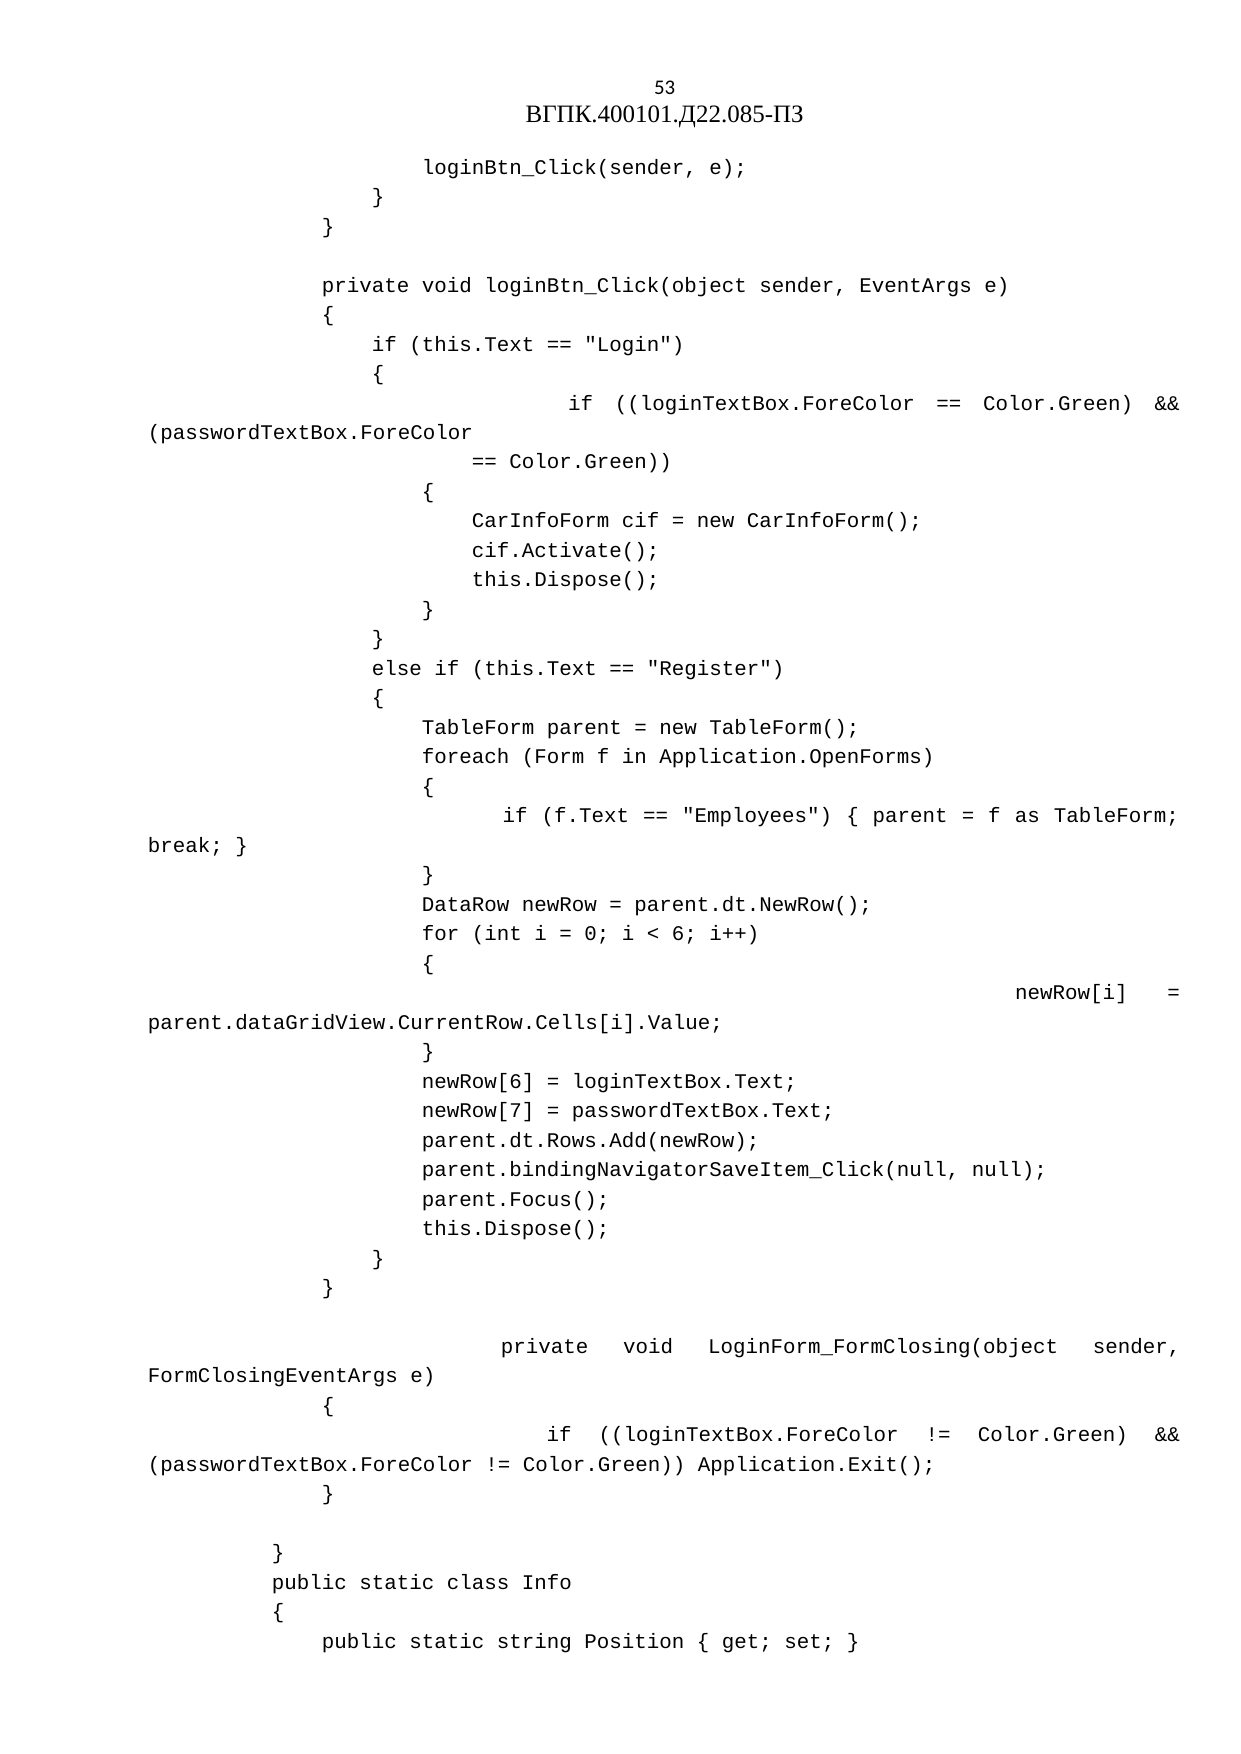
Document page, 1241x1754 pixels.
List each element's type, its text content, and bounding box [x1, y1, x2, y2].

text public static class Info [148, 1572, 1181, 1595]
text cif.Activate(); [148, 540, 1181, 564]
text TableForm parent = new TableForm(); [148, 717, 1181, 741]
text } [148, 864, 1181, 888]
text } [148, 186, 1181, 210]
text this.Dispose(); [148, 1218, 1181, 1242]
text } [148, 216, 1181, 239]
text { [148, 363, 1181, 387]
text if ((loginTextBox.ForeColor == Color.Green) && (passwordTextBox.ForeColor [148, 393, 1181, 446]
text == Color.Green)) [148, 452, 1181, 475]
text loginBtn_Click(sender, e); [148, 157, 1181, 180]
text } [148, 1483, 1181, 1507]
text for (int i = 0; i < 6; i++) [148, 923, 1181, 947]
text } [148, 1247, 1181, 1271]
text CarInfoForm cif = new CarInfoForm(); [148, 511, 1181, 534]
text { [148, 1601, 1181, 1625]
text } [148, 628, 1181, 652]
text { [148, 953, 1181, 976]
text newRow[6] = loginTextBox.Text; [148, 1071, 1181, 1094]
text if ((loginTextBox.ForeColor != Color.Green) && (passwordTextBox.ForeColor != Color.Green)) Application.Exit(); [148, 1424, 1181, 1477]
text { [148, 304, 1181, 328]
text private void loginBtn_Click(object sender, EventArgs e) [148, 275, 1181, 298]
text { [148, 481, 1181, 505]
text { [148, 1395, 1181, 1418]
text } [148, 599, 1181, 623]
text DataRow newRow = parent.dt.NewRow(); [148, 894, 1181, 917]
text this.Dispose(); [148, 569, 1181, 593]
text foreach (Form f in Application.OpenForms) [148, 746, 1181, 770]
text parent.bindingNavigatorSaveItem_Click(null, null); [148, 1159, 1181, 1183]
text } [148, 1041, 1181, 1065]
text newRow[7] = passwordTextBox.Text; [148, 1100, 1181, 1124]
text { [148, 687, 1181, 711]
text public static string Position { get; set; } [148, 1631, 1181, 1654]
text if (this.Text == "Login") [148, 334, 1181, 357]
text parent.dt.Rows.Add(newRow); [148, 1129, 1181, 1153]
text { [148, 776, 1181, 799]
text newRow[i] = parent.dataGridView.CurrentRow.Cells[i].Value; [148, 982, 1181, 1035]
text parent.Focus(); [148, 1188, 1181, 1212]
text if (f.Text == "Employees") { parent = f as TableForm; break; } [148, 805, 1181, 858]
text private void LoginForm_FormClosing(object sender, FormClosingEventArgs e) [148, 1336, 1181, 1389]
text else if (this.Text == "Register") [148, 658, 1181, 682]
text } [148, 1542, 1181, 1566]
text } [148, 1277, 1181, 1301]
